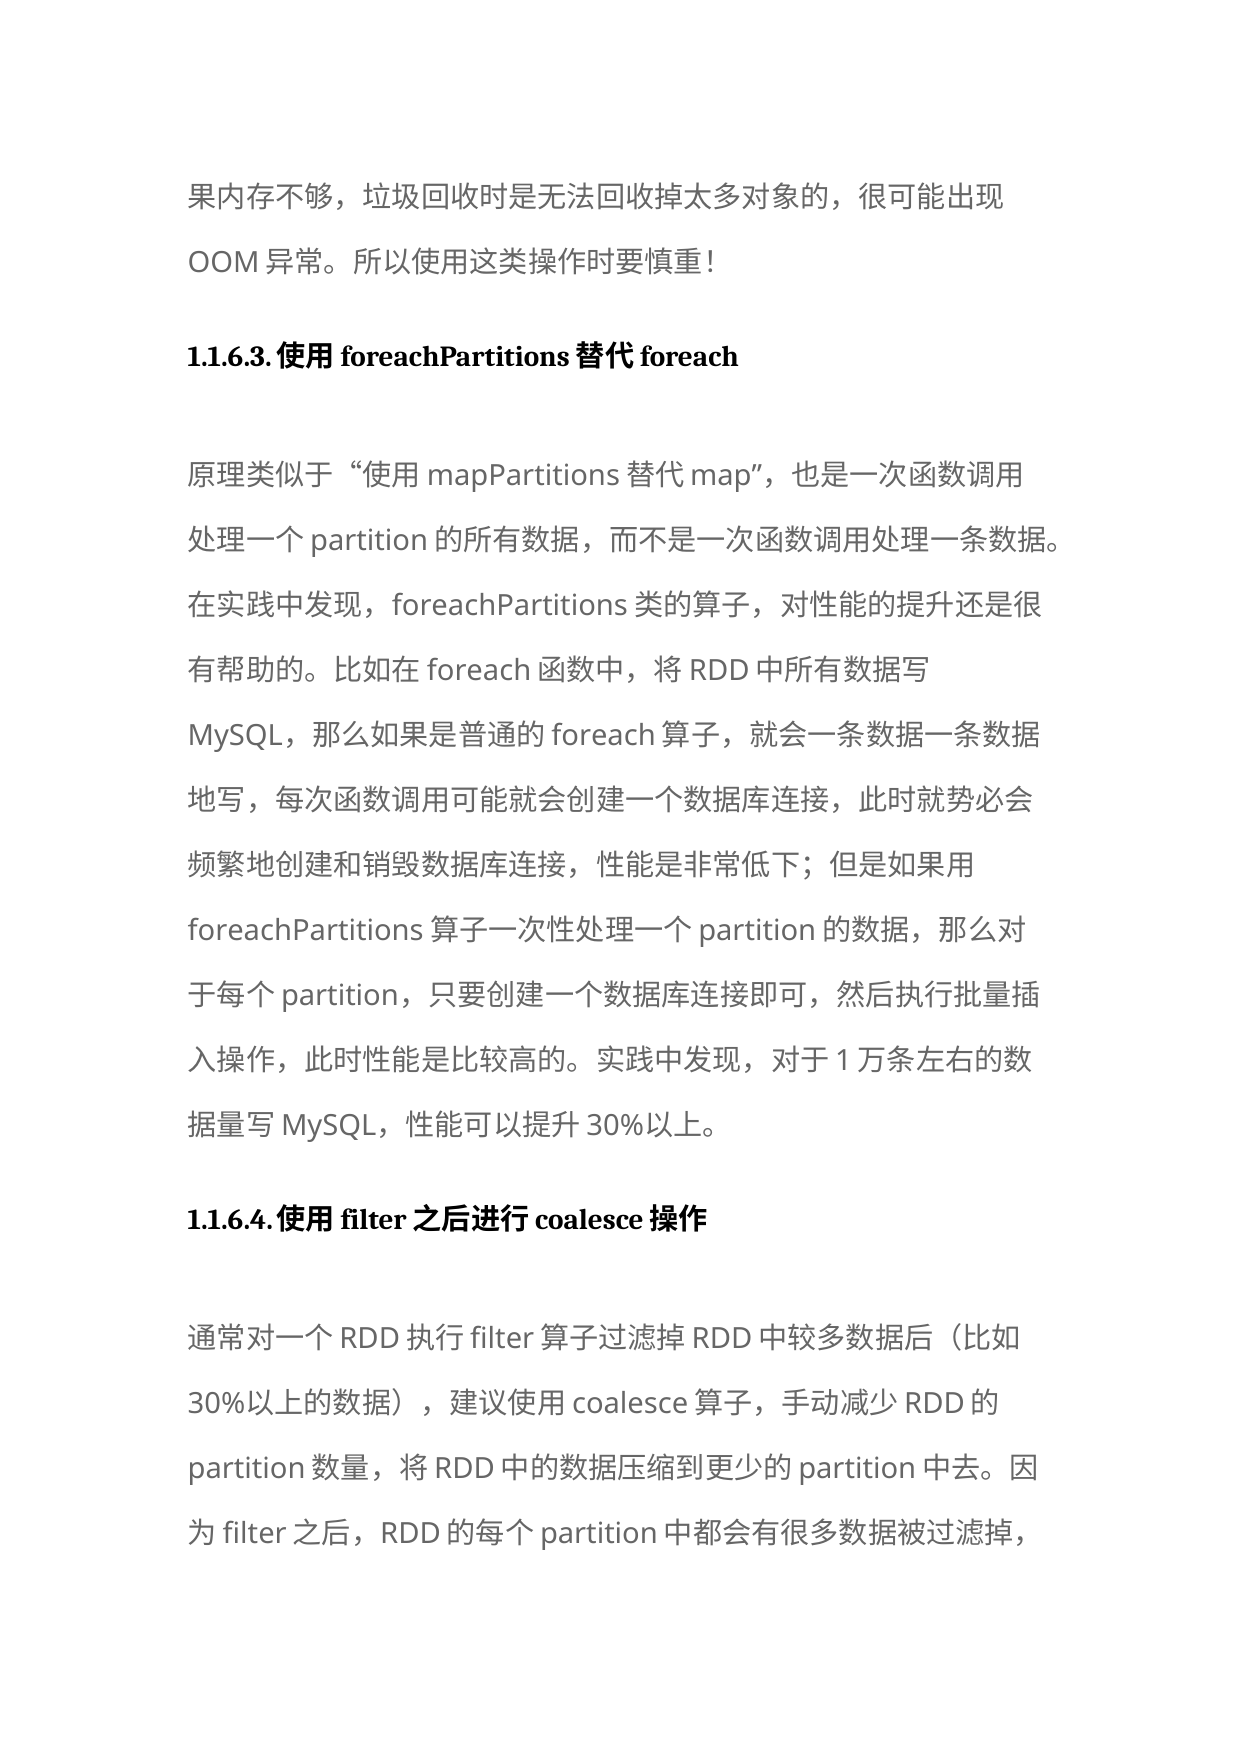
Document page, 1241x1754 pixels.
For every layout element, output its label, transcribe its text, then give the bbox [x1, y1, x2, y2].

text 原理类似于“使用mapPartitions替代map”，也是一次函数调用处理一个partition的所有数据，而不是一次函数调用处理一条数据。在实践中发现，foreachPartitions类的算子，对性能的提升还是很有帮助的。比如在foreach函数中，将RDD中所有数据写MySQL，那么如果是普通的foreach算子，就会一条数据一条数据地写，每次函数调用可能就会创建一个数据库连接，此时就势必会频繁地创建和销毁数据库连接，性能是非常低下；但是如果用foreachPartitions算子一次性处理一个partition的数据，那么对于每个partition，只要创建一个数据库连接即可，然后执行批量插入操作，此时性能是比较高的。实践中发现，对于1万条左右的数据量写MySQL，性能可以提升30%以上。 [187, 440, 1053, 1155]
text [187, 162, 1053, 292]
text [187, 1303, 1053, 1563]
subtitle 使用filter之后进行coalesce操作 [187, 1184, 1053, 1249]
subtitle 使用foreachPartitions替代foreach [187, 321, 1053, 386]
